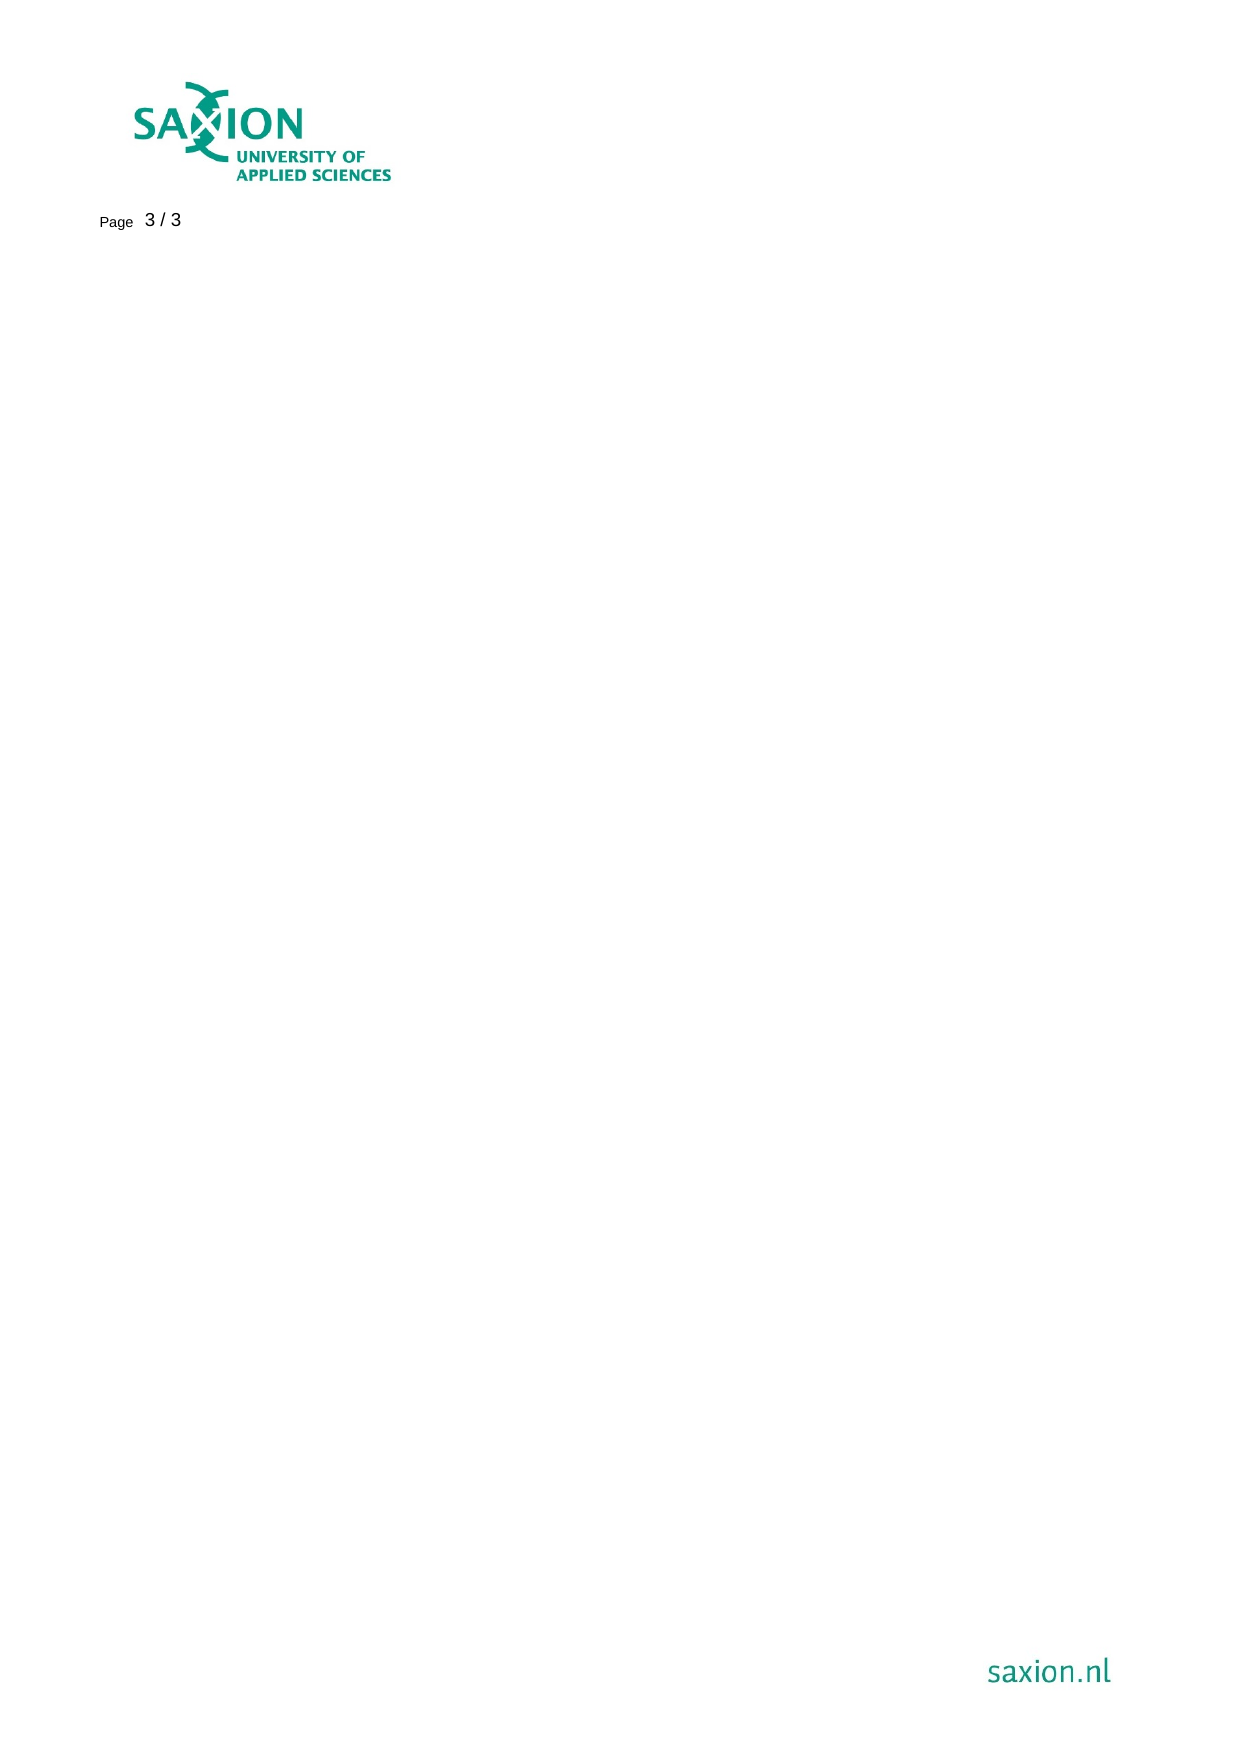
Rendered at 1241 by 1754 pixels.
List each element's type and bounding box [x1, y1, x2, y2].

picture [104, 73, 420, 192]
picture [0, 1632, 1241, 1754]
